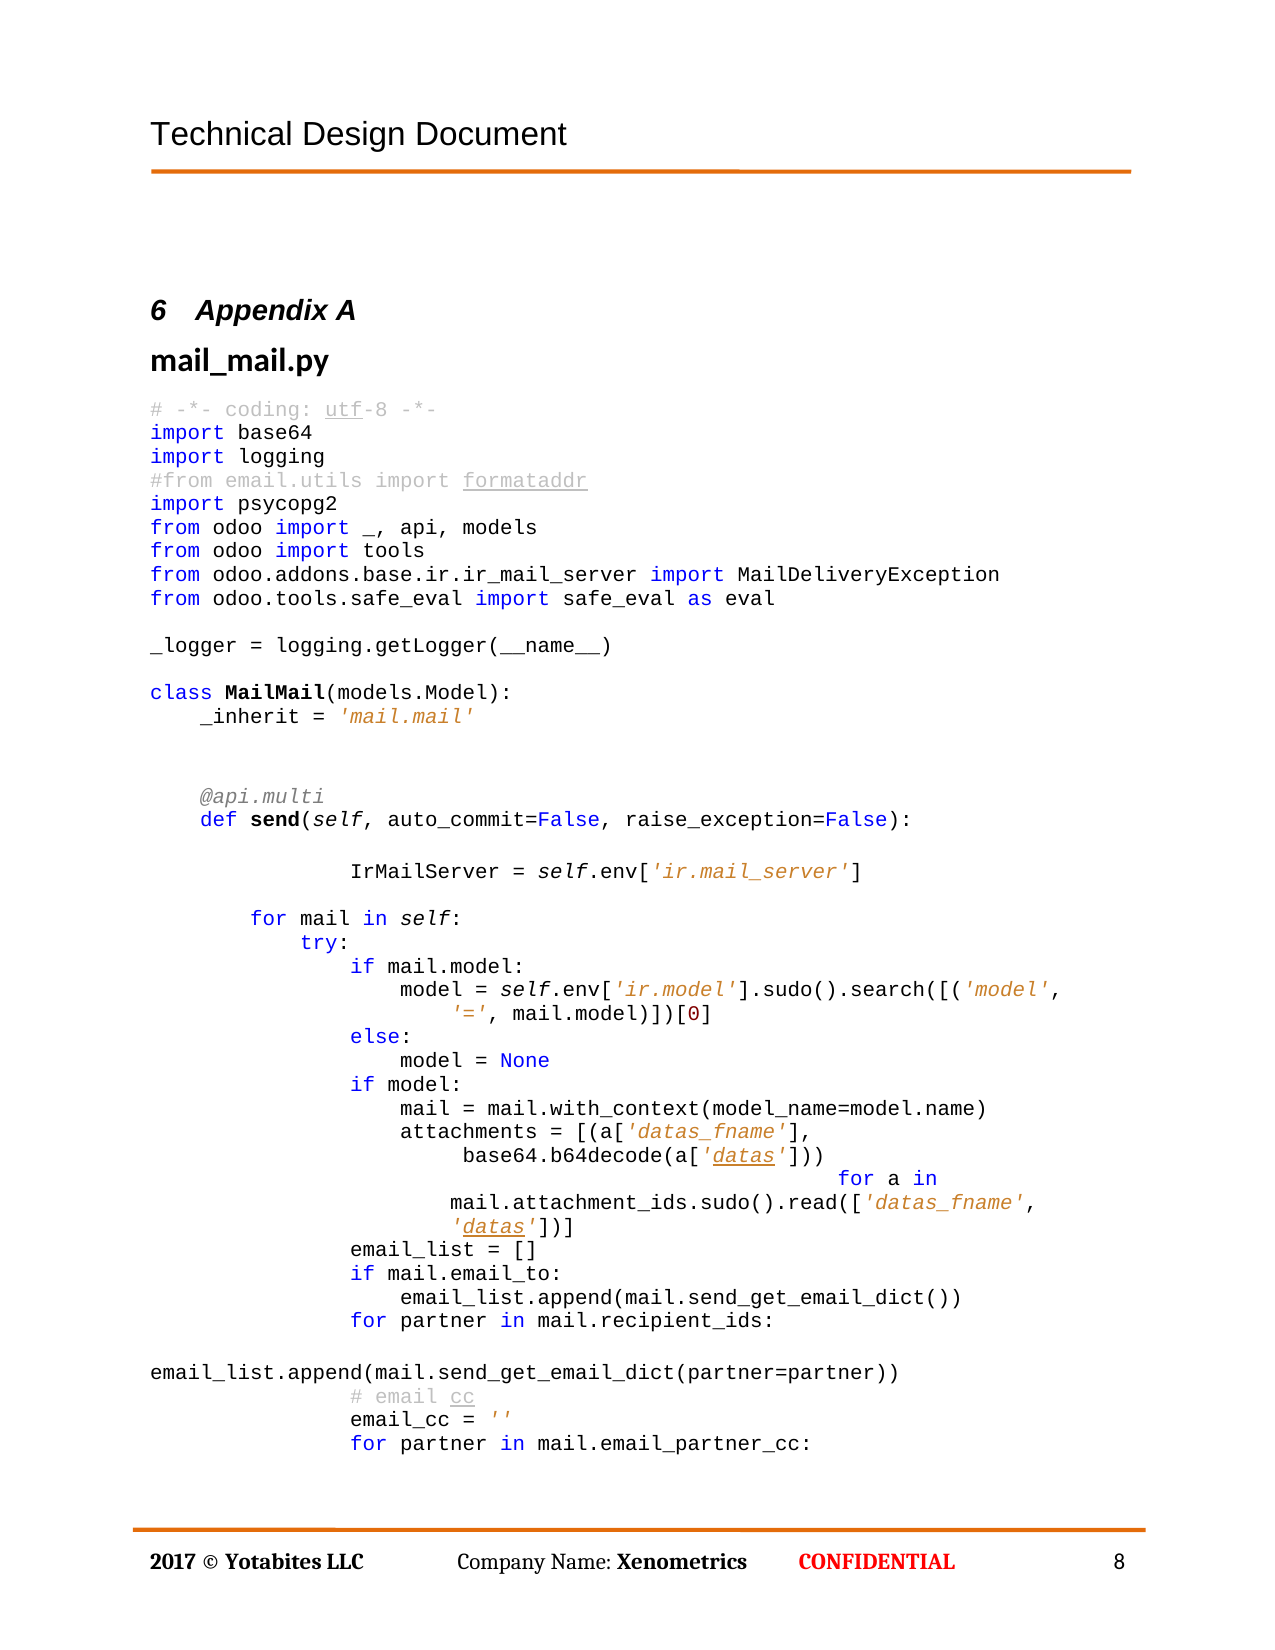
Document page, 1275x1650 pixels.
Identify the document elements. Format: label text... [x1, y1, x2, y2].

text mail_mail.py [150, 339, 1125, 380]
text for partner in mail.email_partner_cc: [150, 1433, 1125, 1457]
text for partner in mail.recipient_ids: [150, 1310, 1125, 1334]
text _logger = logging.getLogger(__name__) [150, 635, 1125, 659]
text from odoo import tools [150, 541, 1125, 564]
text _inherit = 'mail.mail' [150, 706, 1125, 730]
text '=', mail.model)])[0] [150, 1003, 1125, 1027]
text else: [150, 1027, 1125, 1050]
text mail = mail.with_context(model_name=model.name) [150, 1097, 1125, 1121]
text def send(self, auto_commit=False, raise_exception=False): [150, 809, 1125, 833]
text class MailMail(models.Model): [150, 682, 1125, 706]
text for mail in self: [150, 908, 1125, 932]
text model = self.env['ir.model'].sudo().search([('model', [150, 979, 1125, 1003]
text #from email.utils import formataddr [150, 469, 1125, 493]
text if model: [150, 1074, 1125, 1097]
text model = None [150, 1050, 1125, 1074]
text IrMailServer = self.env['ir.mail_server'] [150, 861, 1125, 885]
text from odoo import _, api, models [150, 517, 1125, 541]
text # -*- coding: utf-8 -*- [150, 399, 1125, 422]
text email_list.append(mail.send_get_email_dict(partner=partner)) [150, 1334, 1125, 1386]
text from odoo.tools.safe_eval import safe_eval as eval [150, 588, 1125, 611]
text import logging [150, 446, 1125, 469]
text email_list = [] [150, 1239, 1125, 1263]
text import base64 [150, 422, 1125, 446]
text attachments = [(a['datas_fname'], [150, 1121, 1125, 1145]
text if mail.model: [150, 956, 1125, 979]
text @api.multi [150, 786, 1125, 809]
text import psycopg2 [150, 493, 1125, 517]
subtitle Appendix A [150, 293, 1125, 327]
text email_cc = '' [150, 1409, 1125, 1433]
text # email cc [150, 1386, 1125, 1409]
text email_list.append(mail.send_get_email_dict()) [150, 1287, 1125, 1310]
text if mail.email_to: [150, 1263, 1125, 1287]
text for a in mail.attachment_ids.sudo().read(['datas_fname', 'datas'])] [450, 1168, 1125, 1239]
text from odoo.addons.base.ir.ir_mail_server import MailDeliveryException [150, 564, 1125, 588]
text base64.b64decode(a['datas'])) [375, 1145, 1125, 1168]
text try: [150, 932, 1125, 956]
